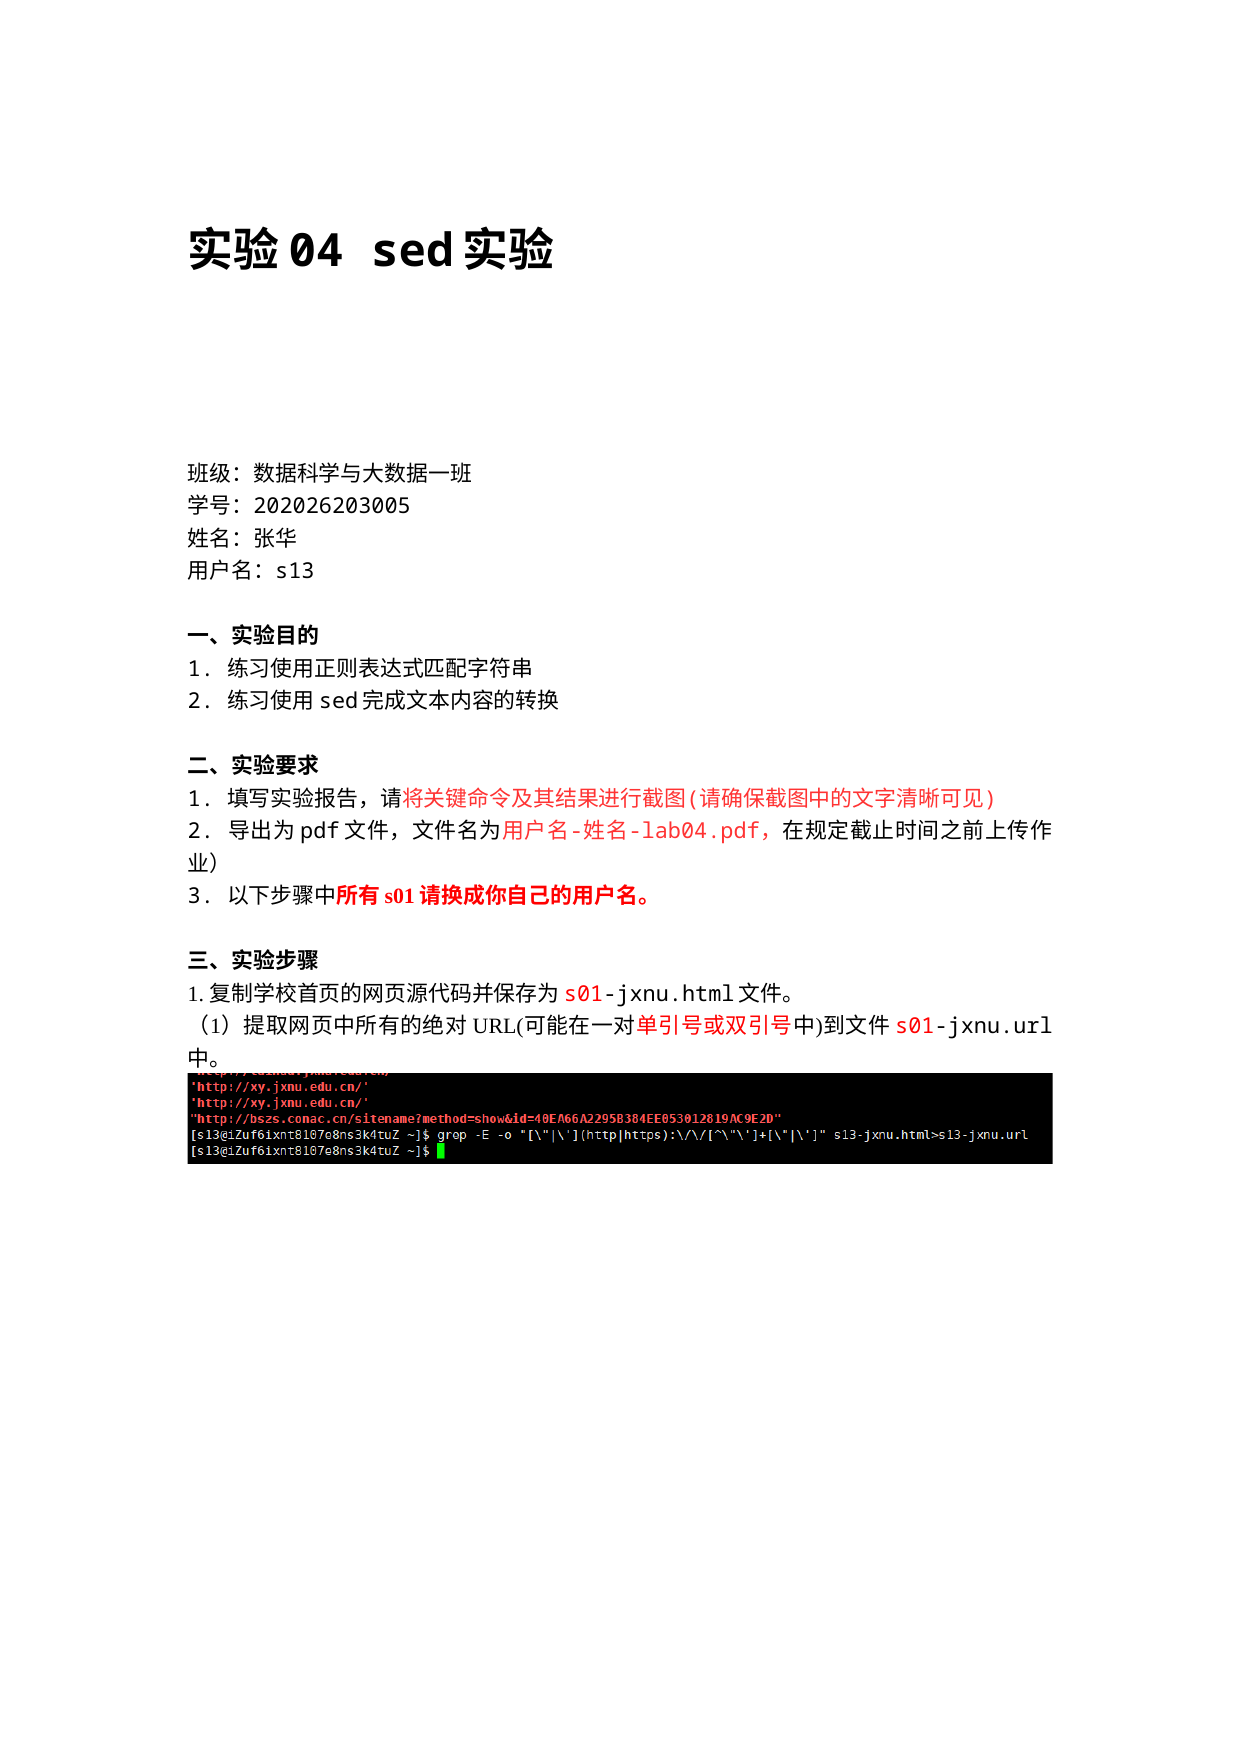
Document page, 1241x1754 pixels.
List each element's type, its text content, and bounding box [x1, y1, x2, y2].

text 用户名：s13 [187, 553, 1053, 586]
text 二、实验要求 [187, 748, 1053, 781]
picture [187, 1073, 1053, 1164]
text 1. 复制学校首页的网页源代码并保存为s01-jxnu.html文件。 [187, 976, 1053, 1008]
text 3. 以下步骤中所有s01请换成你自己的用户名。 [187, 878, 1053, 911]
text 2. 导出为pdf文件，文件名为用户名-姓名-lab04.pdf，在规定截止时间之前上传作业） [187, 813, 1053, 878]
text 1. 练习使用正则表达式匹配字符串 [187, 651, 1053, 683]
text 姓名：张华 [187, 521, 1053, 553]
text 三、实验步骤 [187, 943, 1053, 976]
text 2. 练习使用sed完成文本内容的转换 [187, 683, 1053, 716]
text 班级：数据科学与大数据一班 [187, 456, 1053, 488]
text 一、实验目的 [187, 618, 1053, 651]
subtitle 实验04 sed实验 [187, 197, 1053, 295]
text （1）提取网页中所有的绝对URL(可能在一对单引号或双引号中)到文件s01-jxnu.url中。 [187, 1008, 1053, 1073]
text 学号：202026203005 [187, 488, 1053, 521]
text 1. 填写实验报告，请将关键命令及其结果进行截图(请确保截图中的文字清晰可见) [187, 781, 1053, 813]
